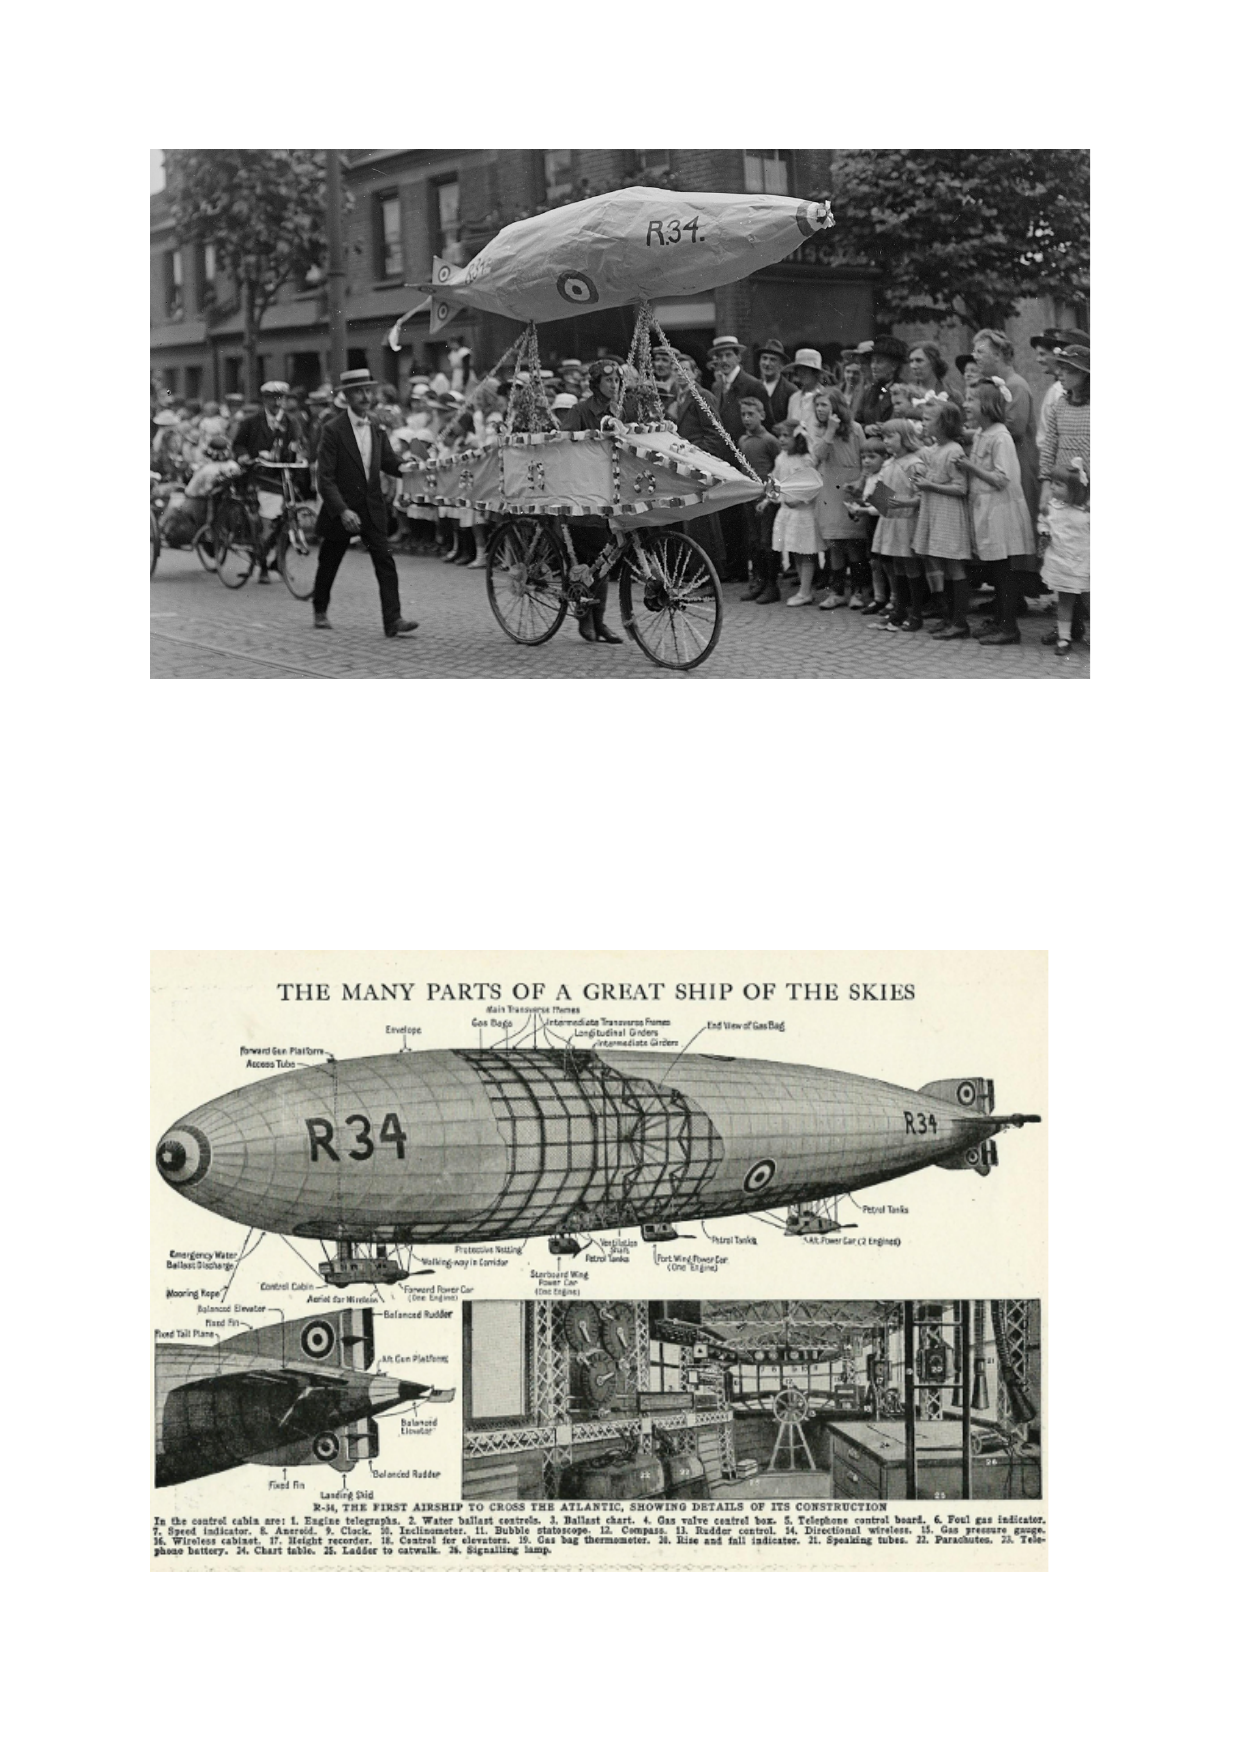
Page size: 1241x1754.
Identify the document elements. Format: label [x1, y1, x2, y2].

picture [150, 950, 1049, 1572]
picture [150, 149, 1091, 679]
